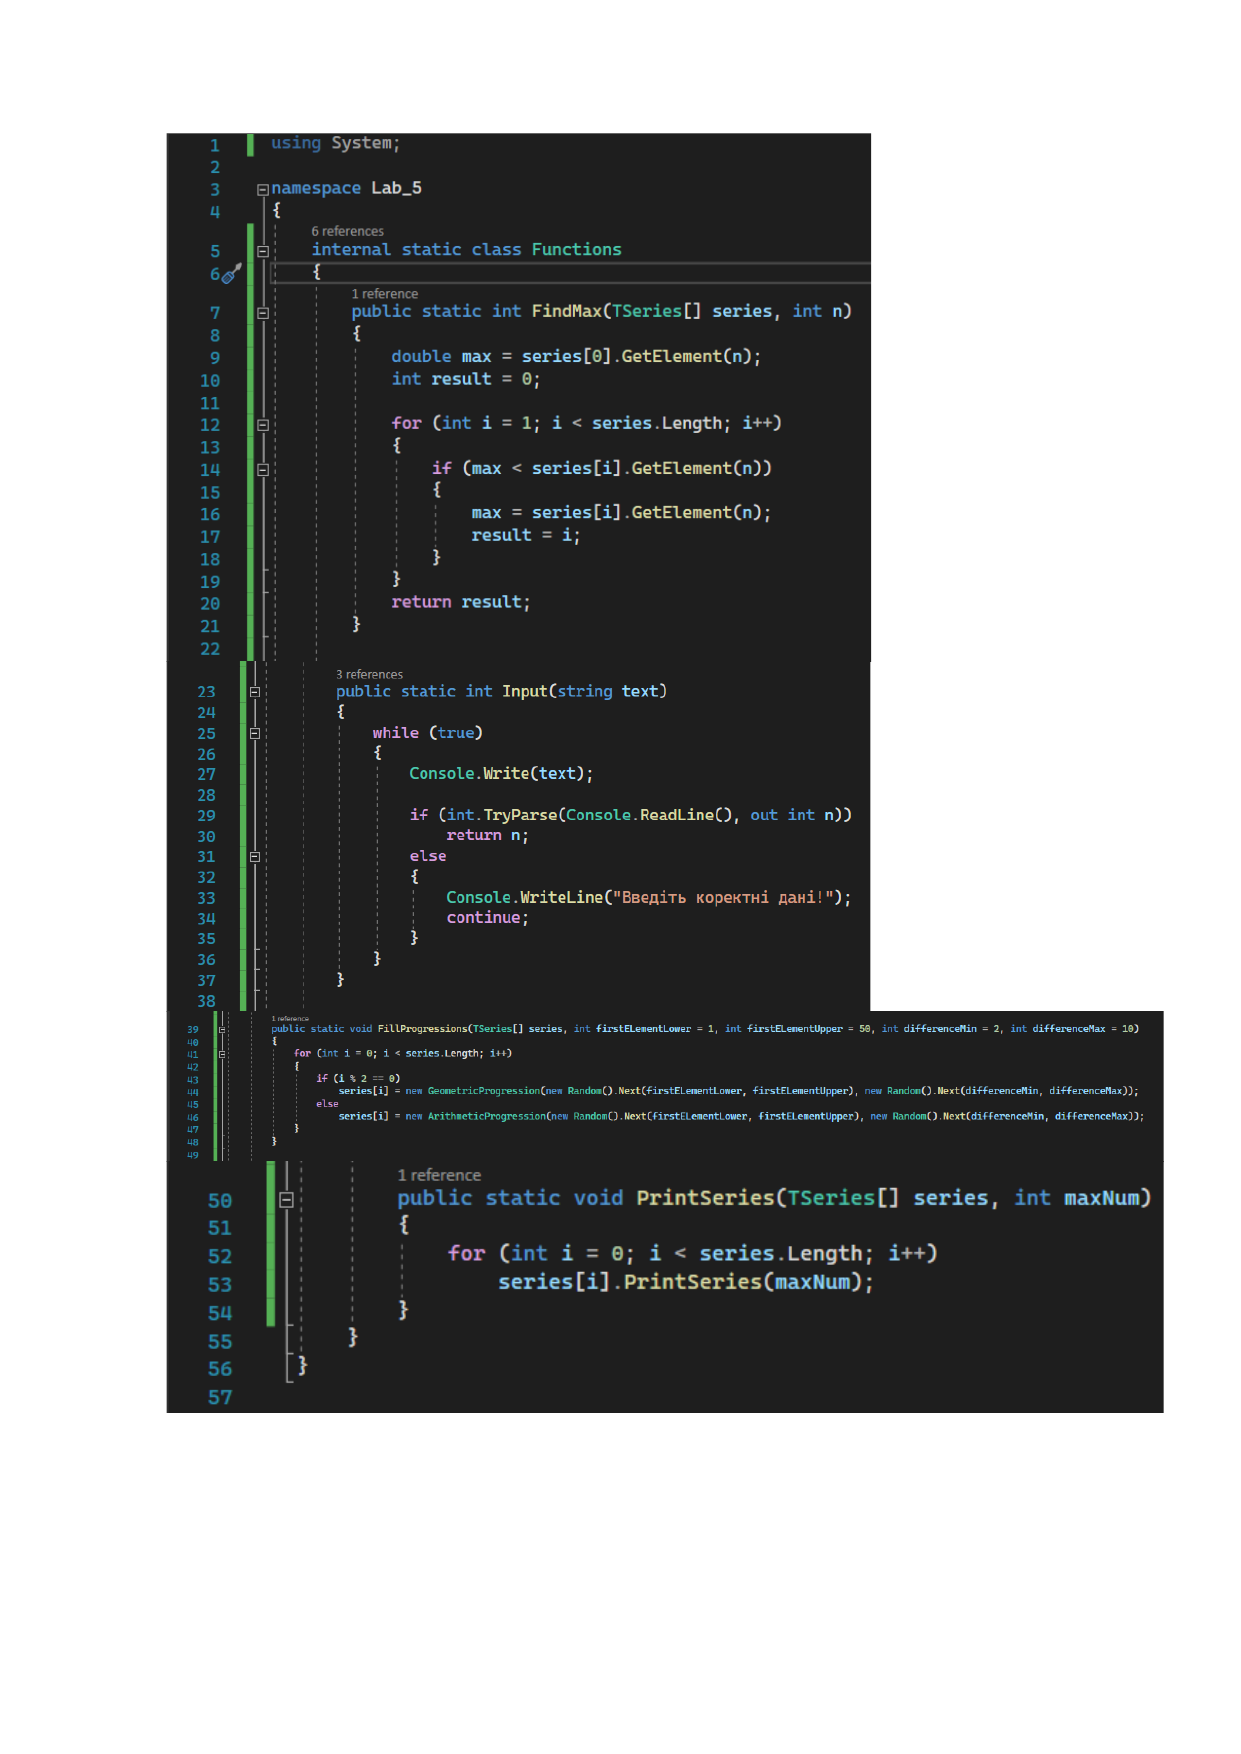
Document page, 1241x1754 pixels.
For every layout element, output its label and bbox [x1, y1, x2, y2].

picture [166, 133, 1164, 1413]
